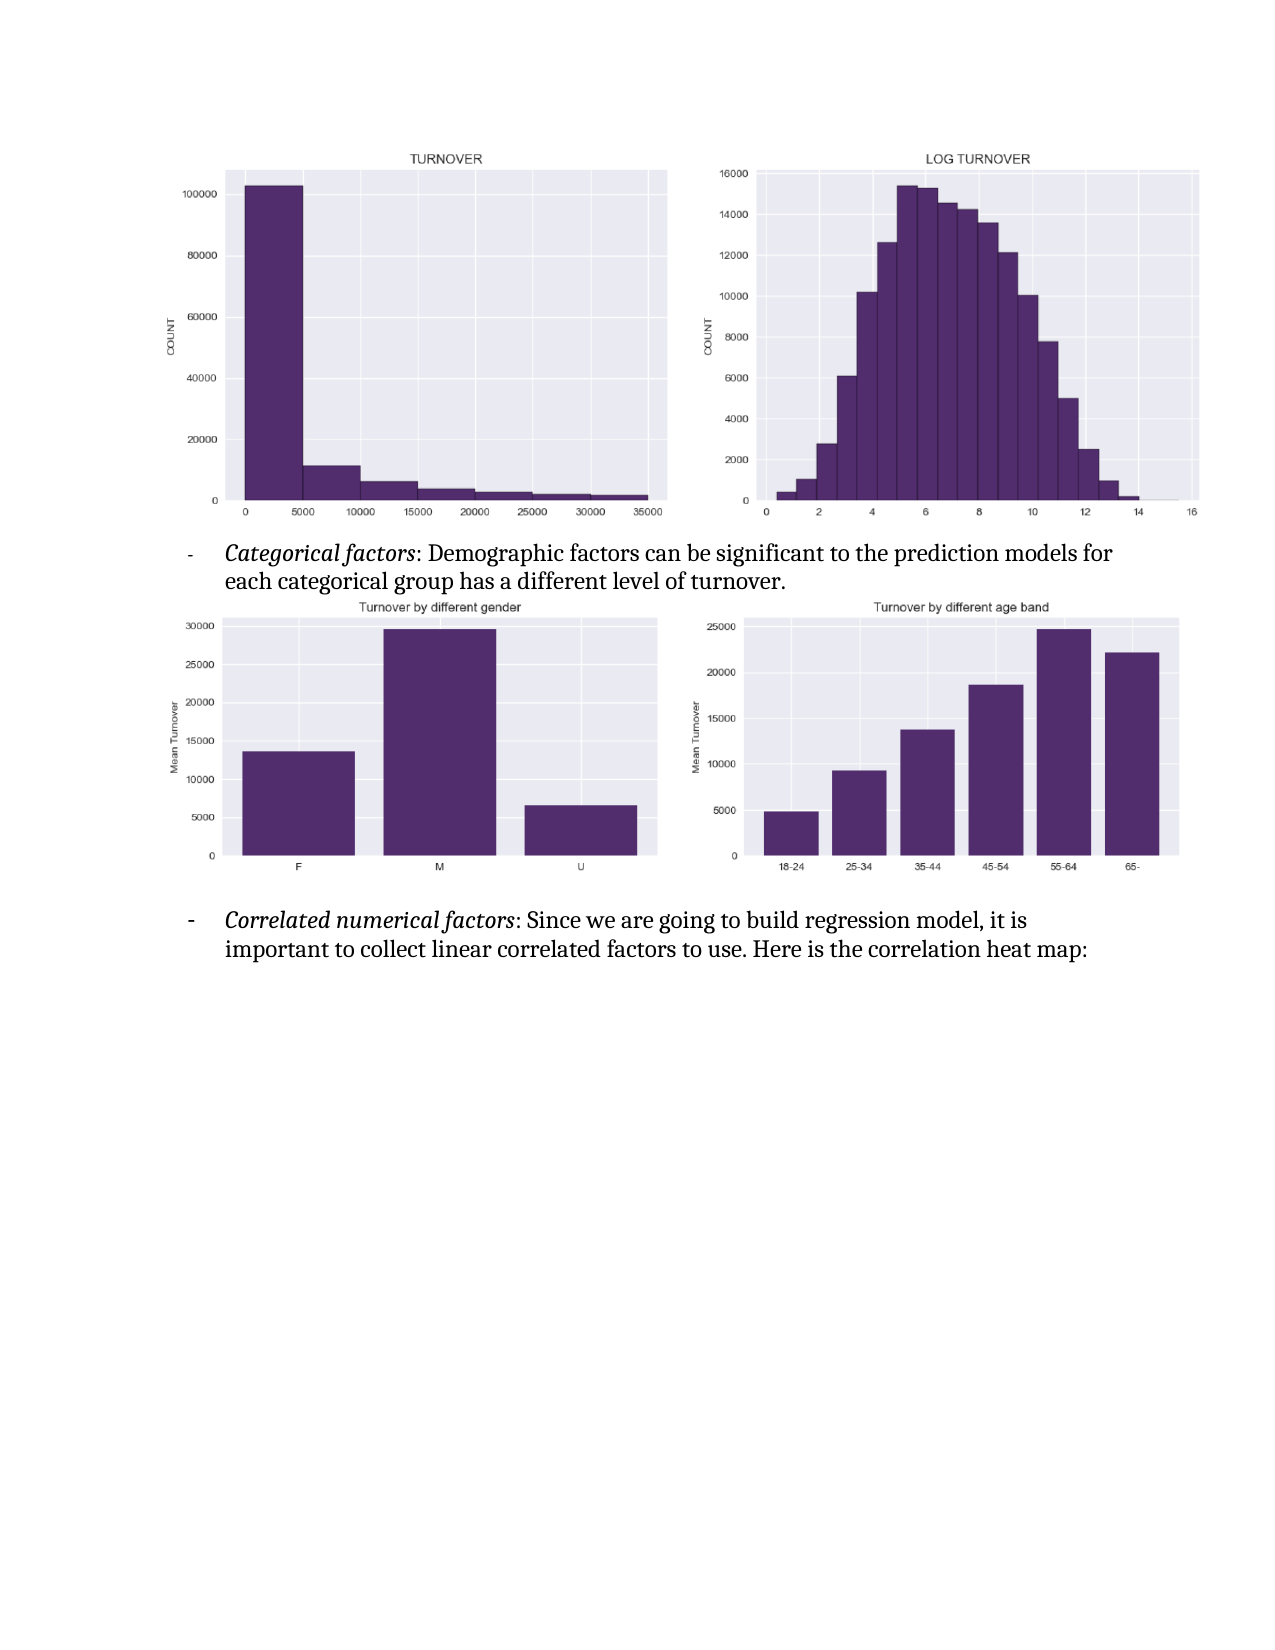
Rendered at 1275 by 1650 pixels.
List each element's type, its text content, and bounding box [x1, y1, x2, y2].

list Categorical factors: Demographic factors can be significant to the prediction models for each categorical group has a different level of turnover. [187, 539, 1125, 596]
picture [150, 150, 1216, 539]
picture [150, 596, 1191, 876]
list Correlated numerical factors: Since we are going to build regression model, it is important to collect linear correlated factors to use. Here is the correlation heat map: [187, 904, 1125, 964]
